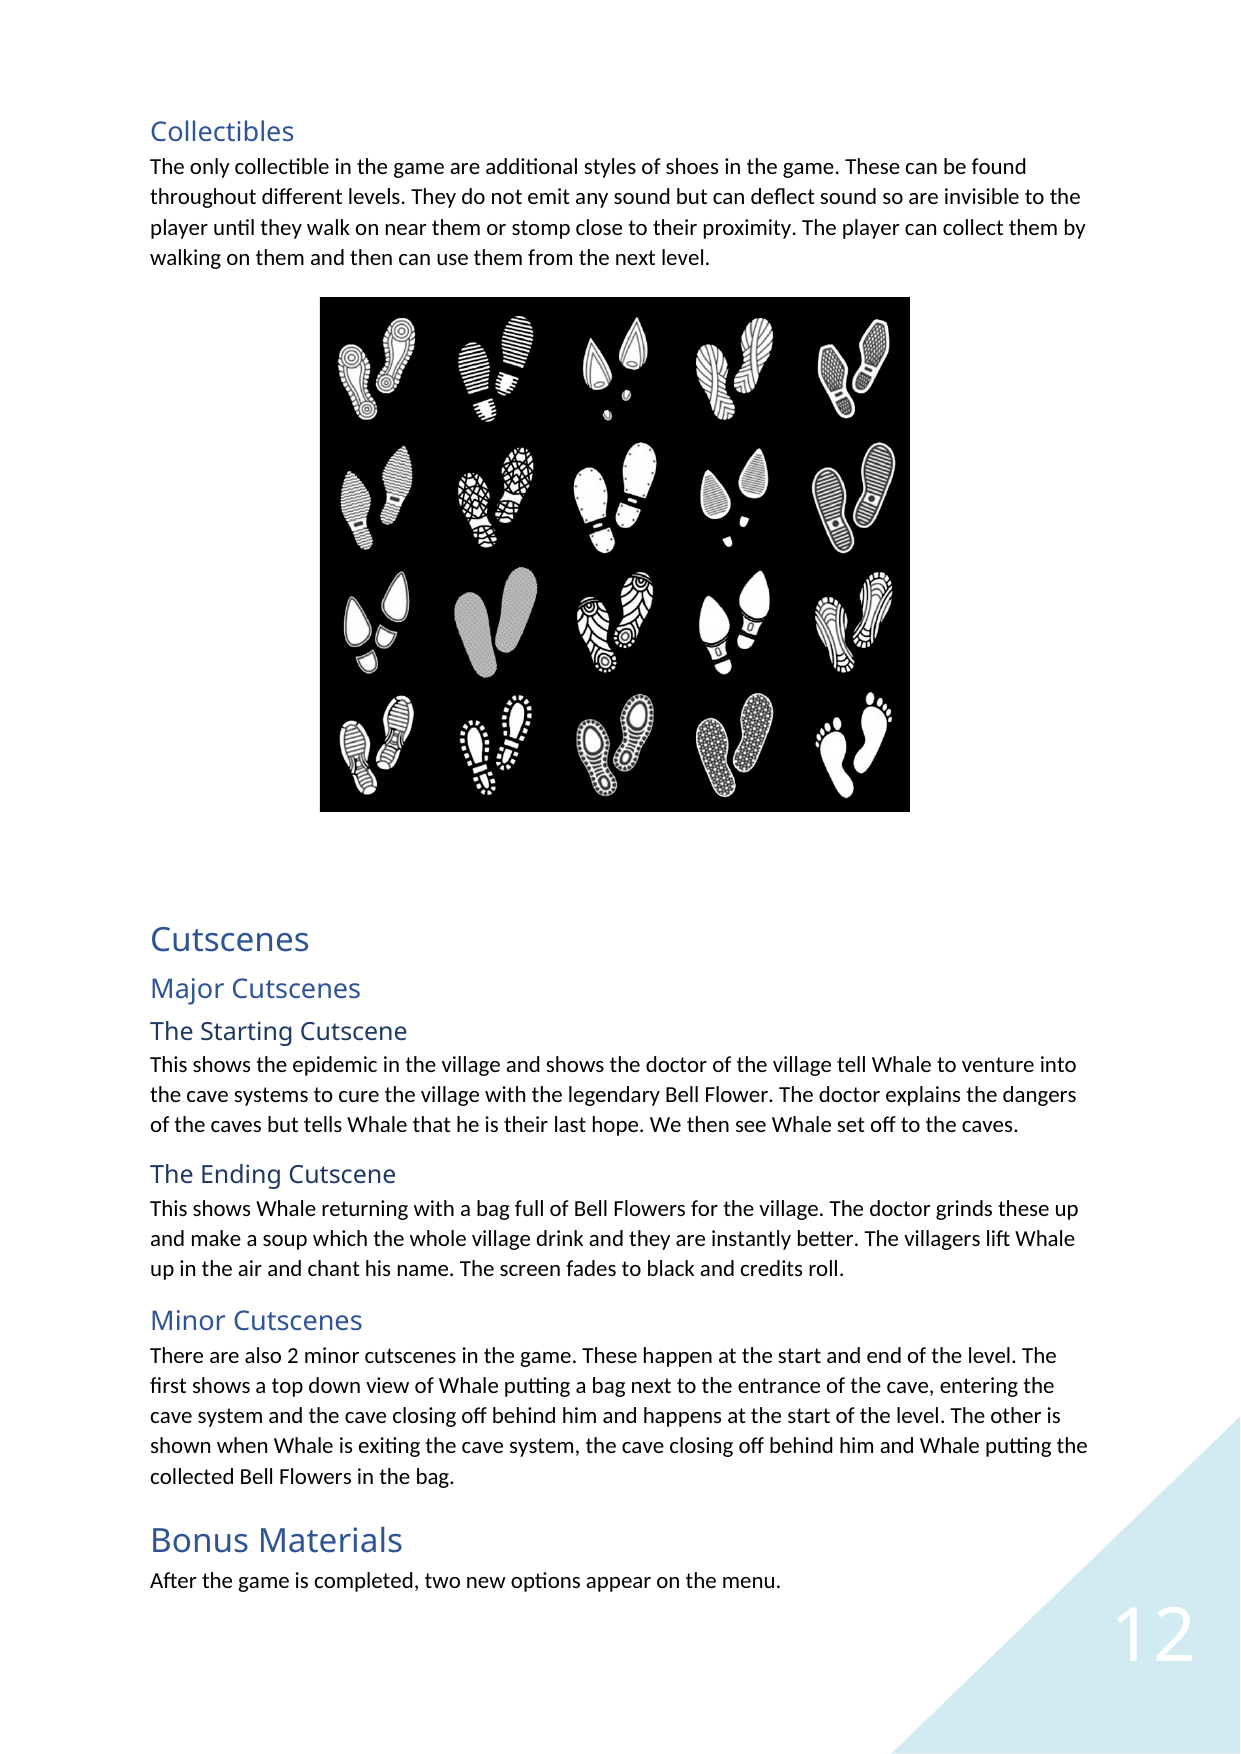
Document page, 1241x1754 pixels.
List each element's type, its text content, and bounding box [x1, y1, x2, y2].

subtitle Major Cutscenes [150, 969, 1090, 1006]
text There are also 2 minor cutscenes in the game. These happen at the start and end of the level. The first shows a top down view of Whale putting a bag next to the entrance of the cave, entering the cave system and the cave closing off behind him and happens at the start of the level. The other is shown when Whale is exiting the cave system, the cave closing off behind him and Whale putting the collected Bell Flowers in the bag. [150, 1341, 1090, 1490]
text The only collectible in the game are additional styles of shoes in the game. These can be found throughout different levels. They do not emit any sound but can deflect sound so are invisible to the player until they walk on near them or stomp close to their proximity. The player can collect them by walking on them and then can use them from the next level. [150, 152, 1090, 271]
subtitle Bonus Materials [150, 1517, 1090, 1562]
text This shows the epidemic in the village and shows the doctor of the village tell Whale to venture into the cave systems to cure the village with the legendary Bell Flower. The doctor explains the dangers of the caves but tells Whale that he is their last hope. We then see Whale set off to the caves. [150, 1050, 1090, 1138]
subtitle The Starting Cutscene [150, 1013, 1090, 1047]
subtitle Collectibles [150, 112, 1090, 149]
text After the game is completed, two new options appear on the menu. [150, 1566, 1090, 1594]
text This shows Whale returning with a bag full of Bell Flowers for the village. The doctor grinds these up and make a soup which the whole village drink and they are instantly better. The villagers lift Whale up in the air and chant his name. The screen fades to black and credits roll. [150, 1194, 1090, 1282]
subtitle The Ending Cutscene [150, 1157, 1090, 1191]
subtitle Minor Cutscenes [150, 1301, 1090, 1338]
picture [319, 297, 910, 812]
subtitle Cutscenes [150, 916, 1090, 961]
